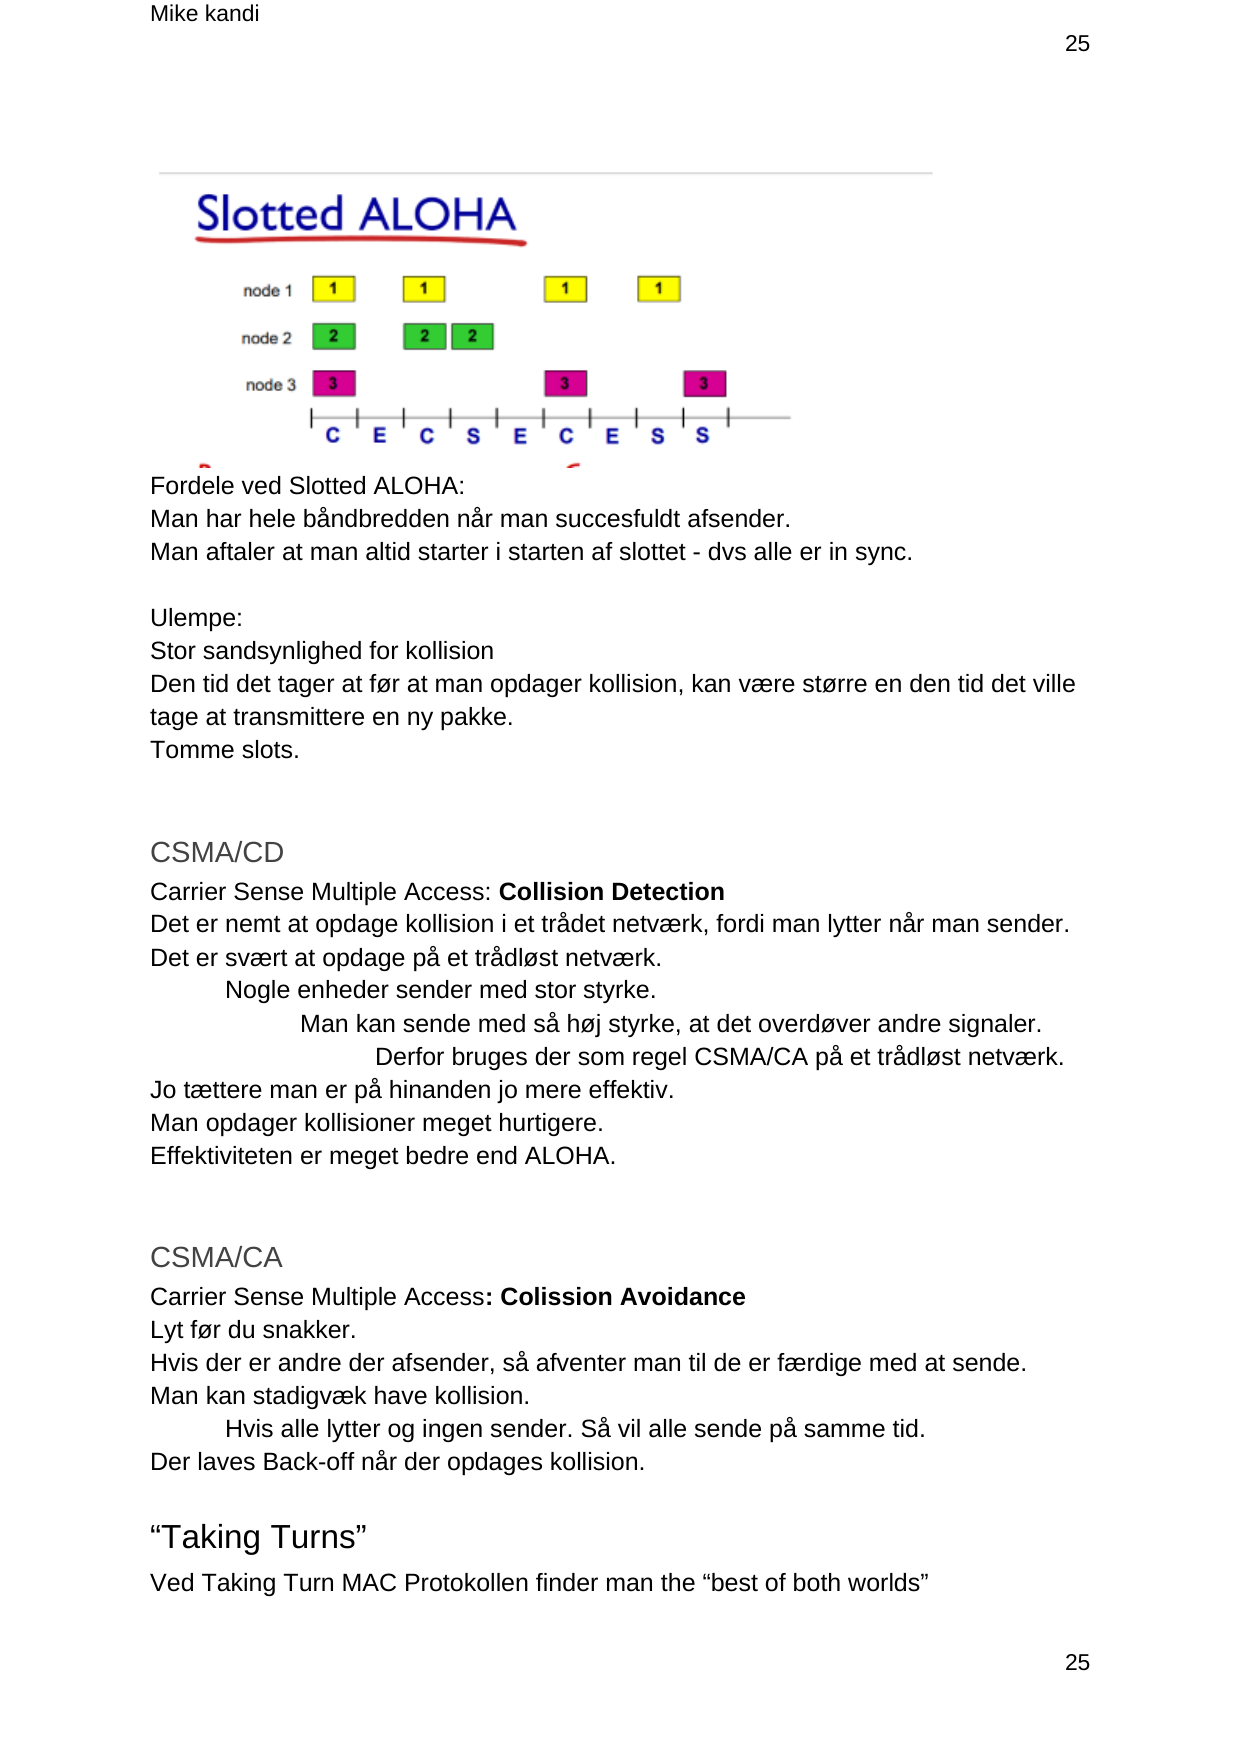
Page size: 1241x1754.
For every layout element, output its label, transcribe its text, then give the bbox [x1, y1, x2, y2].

subtitle “Taking Turns” [150, 1517, 1090, 1556]
text Lyt før du snakker. [150, 1315, 1090, 1344]
text Derfor bruges der som regel CSMA/CA på et trådløst netværk. [150, 1042, 1090, 1070]
text Man aftaler at man altid starter i starten af slottet - dvs alle er in sync. [150, 537, 1090, 566]
text Effektiviteten er meget bedre end ALOHA. [150, 1141, 1090, 1169]
text Man kan stadigvæk have kollision. [150, 1381, 1090, 1410]
text Carrier Sense Multiple Access: Colission Avoidance [150, 1282, 1090, 1311]
text Carrier Sense Multiple Access: Collision Detection [150, 876, 1090, 905]
picture [150, 150, 933, 468]
text Hvis alle lytter og ingen sender. Så vil alle sende på samme tid. [150, 1414, 1090, 1443]
text Man har hele båndbredden når man succesfuldt afsender. [150, 504, 1090, 533]
text Der laves Back-off når der opdages kollision. [150, 1447, 1090, 1476]
text Man kan sende med så høj styrke, at det overdøver andre signaler. [150, 1008, 1090, 1037]
text Det er svært at opdage på et trådløst netværk. [150, 942, 1090, 971]
text Jo tættere man er på hinanden jo mere effektiv. [150, 1074, 1090, 1103]
text Stor sandsynlighed for kollision [150, 636, 1090, 665]
subtitle CSMA/CA [150, 1240, 1090, 1273]
text Ulempe: [150, 603, 1090, 632]
text Fordele ved Slotted ALOHA: [150, 471, 1090, 500]
text Hvis der er andre der afsender, så afventer man til de er færdige med at sende. [150, 1348, 1090, 1377]
text Nogle enheder sender med stor styrke. [150, 976, 1090, 1004]
text Den tid det tager at før at man opdager kollision, kan være større en den tid det ville tage at transmittere en ny pakke. [150, 669, 1090, 731]
text Man opdager kollisioner meget hurtigere. [150, 1108, 1090, 1136]
subtitle CSMA/CD [150, 834, 1090, 868]
text Tomme slots. [150, 735, 1090, 764]
text Det er nemt at opdage kollision i et trådet netværk, fordi man lytter når man sender. [150, 909, 1090, 938]
text Ved Taking Turn MAC Protokollen finder man the “best of both worlds” [150, 1568, 1090, 1597]
